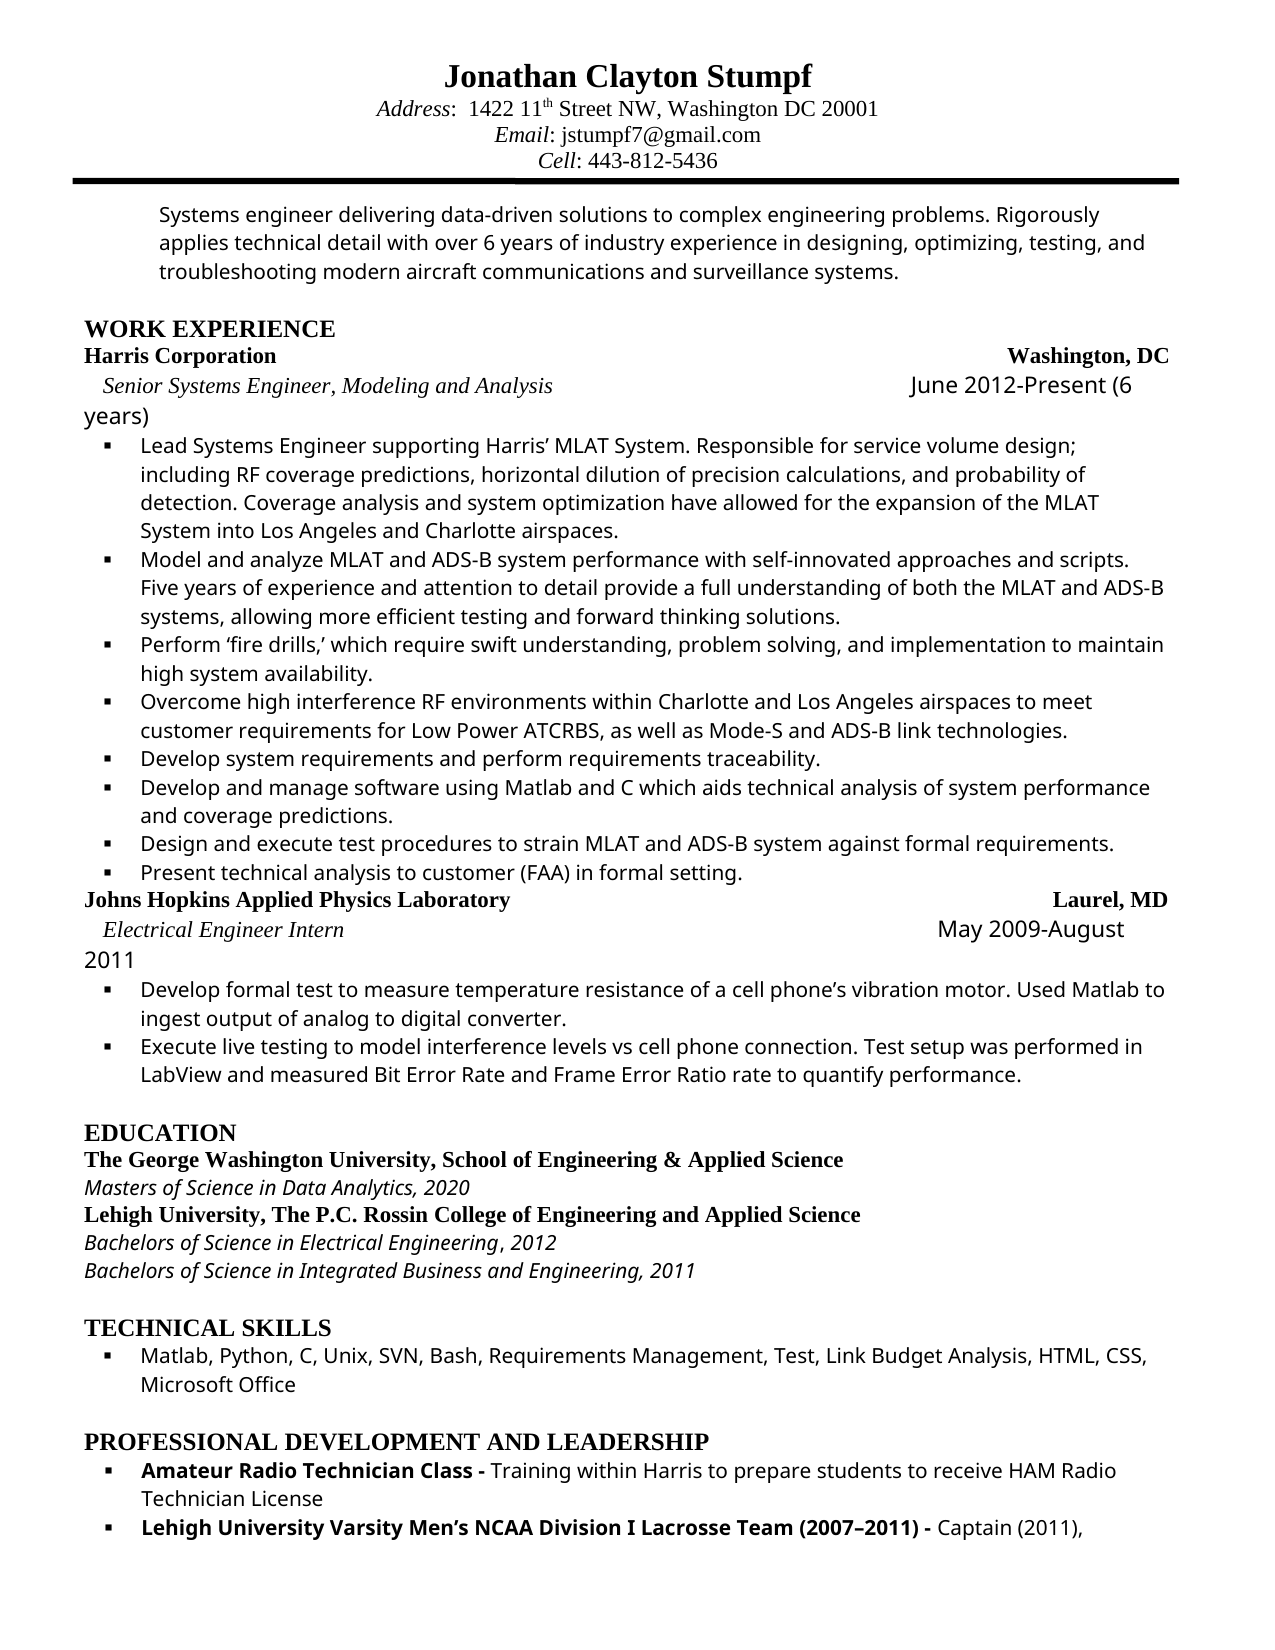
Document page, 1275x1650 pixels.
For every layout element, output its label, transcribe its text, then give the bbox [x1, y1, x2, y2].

title Email: jstumpf7@gmail.com [84, 121, 1171, 147]
text Johns Hopkins Applied Physics Laboratory Laurel, MD [84, 886, 1171, 913]
text Bachelors of Science in Electrical Engineering, 2012 [84, 1228, 1171, 1256]
title Cell: 443-812-5436 [84, 147, 1171, 174]
list Overcome high interference RF environments within Charlotte and Los Angeles airspaces to meet customer requirements for Low Power ATCRBS, as well as Mode-S and ADS-B link technologies. [103, 687, 1171, 744]
list Lead Systems Engineer supporting Harris’ MLAT System. Responsible for service volume design; including RF coverage predictions, horizontal dilution of precision calculations, and probability of detection. Coverage analysis and system optimization have allowed for the expansion of the MLAT System into Los Angeles and Charlotte airspaces. [103, 431, 1171, 545]
text WORK EXPERIENCE [84, 314, 1171, 342]
list Lehigh University Varsity Men’s NCAA Division I Lacrosse Team (2007–2011) - Captain (2011), [103, 1513, 1171, 1541]
list Develop and manage software using Matlab and C which aids technical analysis of system performance and coverage predictions. [103, 773, 1171, 829]
text PROFESSIONAL DEVELOPMENT AND LEADERSHIP [84, 1427, 1171, 1456]
title Address: 1422 11th Street NW, Washington DC 20001 [84, 94, 1171, 121]
list Amateur Radio Technician Class - Training within Harris to prepare students to receive HAM Radio Technician License [103, 1456, 1171, 1513]
text EDUCATION [84, 1118, 1171, 1146]
list Matlab, Python, C, Unix, SVN, Bash, Requirements Management, Test, Link Budget Analysis, HTML, CSS, Microsoft Office [103, 1342, 1171, 1398]
text Bachelors of Science in Integrated Business and Engineering, 2011 [84, 1256, 1171, 1284]
text Masters of Science in Data Analytics, 2020 [84, 1173, 1171, 1201]
list Model and analyze MLAT and ADS-B system performance with self-innovated approaches and scripts. Five years of experience and attention to detail provide a full understanding of both the MLAT and ADS-B systems, allowing more efficient testing and forward thinking solutions. [103, 545, 1171, 630]
text Electrical Engineer Intern May 2009-August 2011 [84, 913, 1171, 975]
list Develop formal test to measure temperature resistance of a cell phone’s vibration motor. Used Matlab to ingest output of analog to digital converter. [103, 975, 1171, 1032]
text TECHNICAL SKILLS [84, 1313, 1171, 1342]
text Senior Systems Engineer, Modeling and Analysis June 2012-Present (6 years) [84, 369, 1171, 431]
text Lehigh University, The P.C. Rossin College of Engineering and Applied Science [84, 1201, 1171, 1228]
list Design and execute test procedures to strain MLAT and ADS-B system against formal requirements. [103, 829, 1171, 858]
title Jonathan Clayton Stumpf [84, 56, 1171, 94]
list Develop system requirements and perform requirements traceability. [103, 744, 1171, 773]
list Perform ‘fire drills,’ which require swift understanding, problem solving, and implementation to maintain high system availability. [103, 630, 1171, 687]
text Harris Corporation Washington, DC [84, 342, 1171, 369]
list Execute live testing to model interference levels vs cell phone connection. Test setup was performed in LabView and measured Bit Error Rate and Frame Error Ratio rate to quantify performance. [103, 1032, 1171, 1089]
text The George Washington University, School of Engineering & Applied Science [84, 1146, 1171, 1173]
text Systems engineer delivering data-driven solutions to complex engineering problems. Rigorously applies technical detail with over 6 years of industry experience in designing, optimizing, testing, and troubleshooting modern aircraft communications and surveillance systems. [159, 200, 1171, 285]
list Present technical analysis to customer (FAA) in formal setting. [103, 858, 1171, 886]
